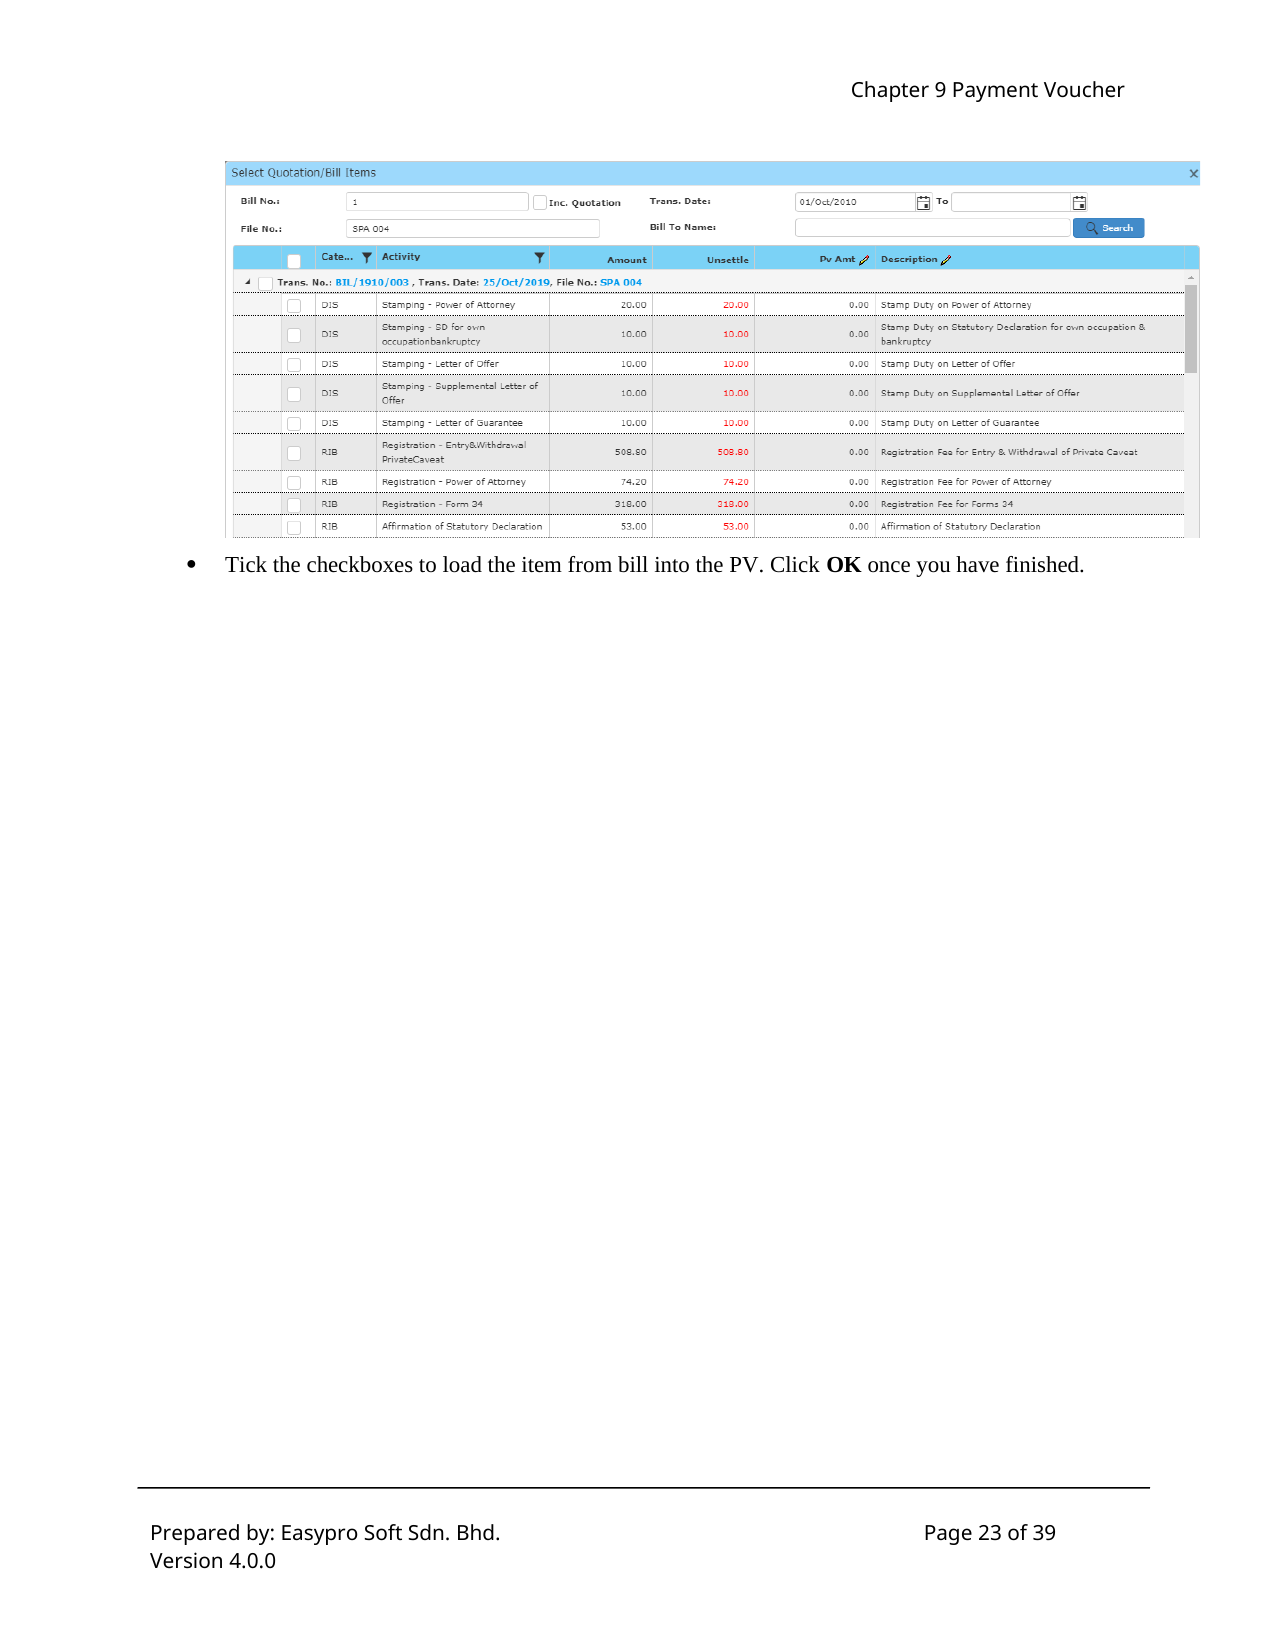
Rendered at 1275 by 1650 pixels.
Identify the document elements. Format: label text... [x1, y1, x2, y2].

picture [225, 161, 1200, 538]
list Tick the checkboxes to load the item from bill into the PV. Click OK once you have finished. [187, 552, 1125, 578]
